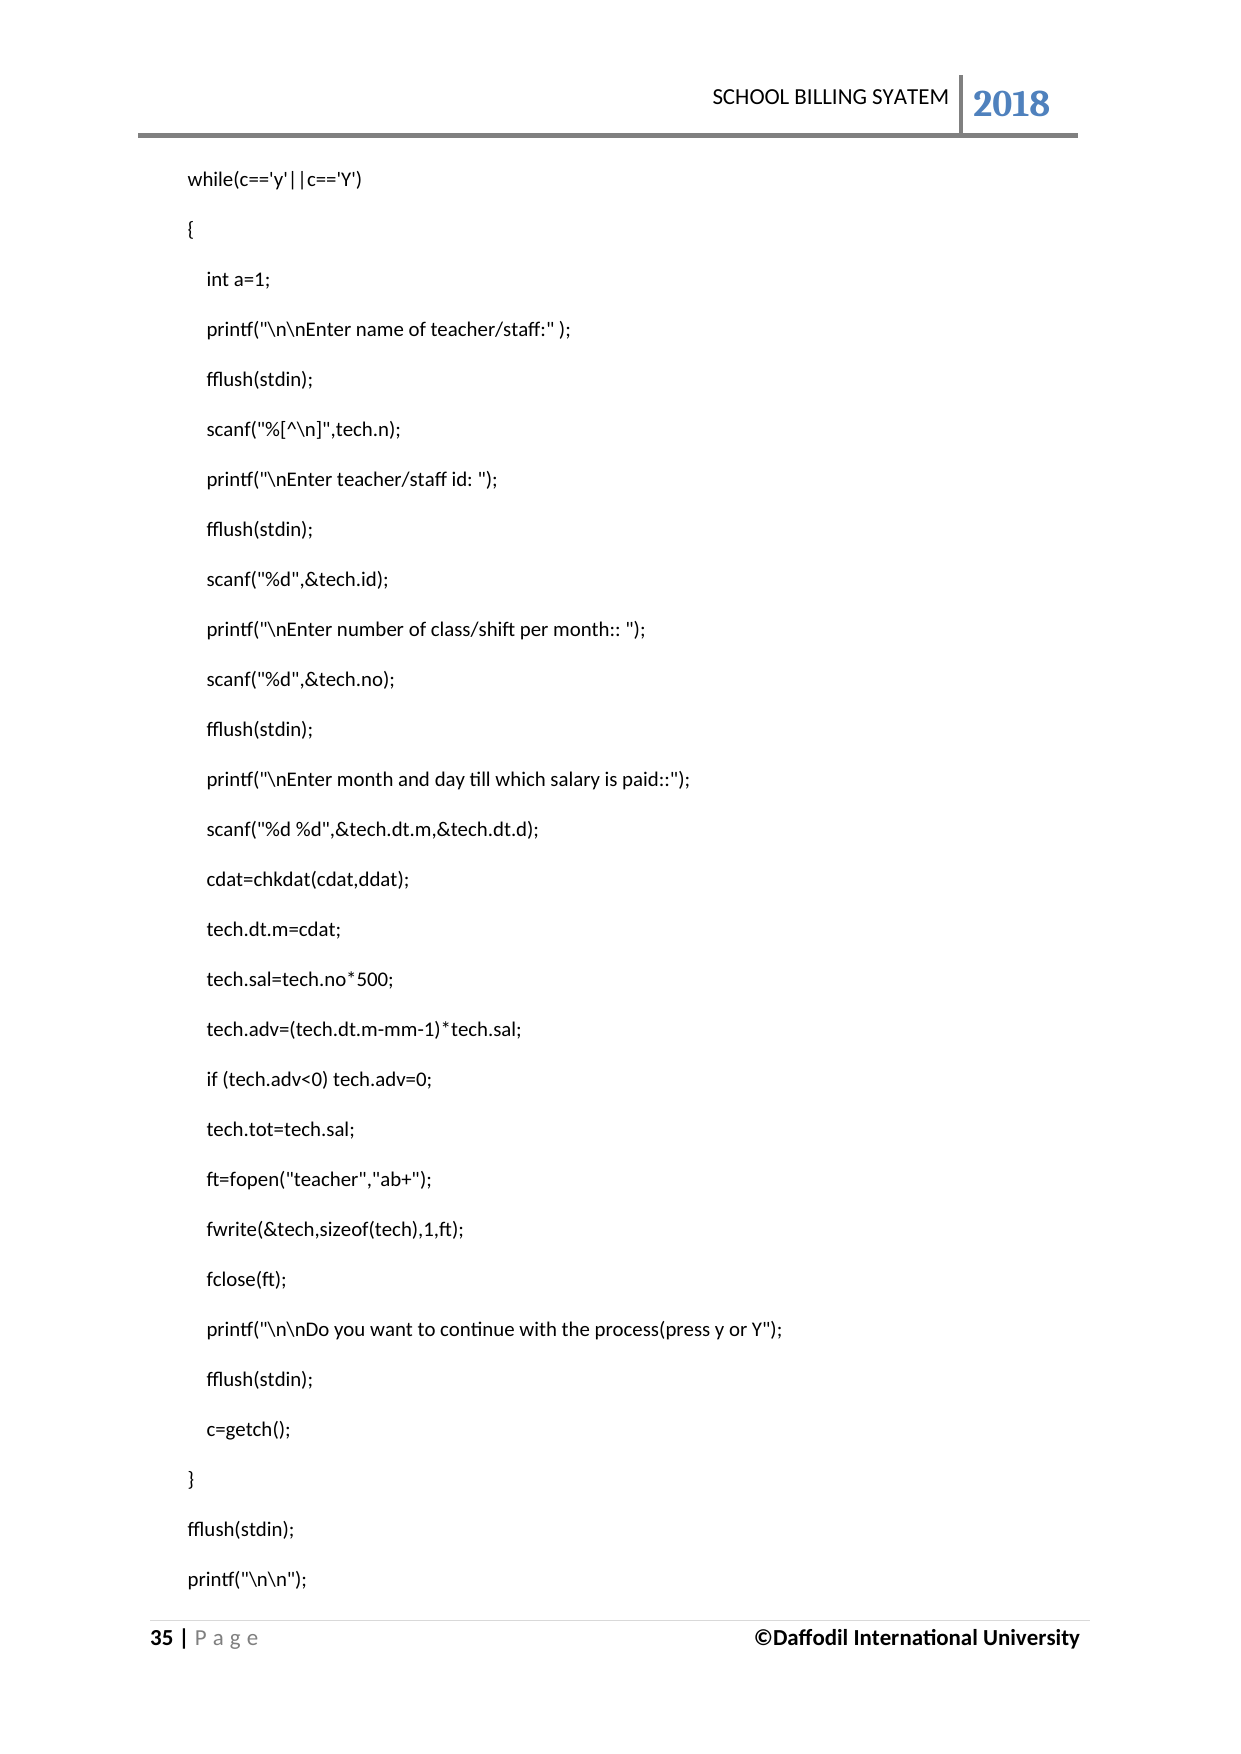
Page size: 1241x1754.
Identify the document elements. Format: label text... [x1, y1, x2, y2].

text fflush(stdin); [150, 716, 1090, 741]
text printf("\n\nDo you want to continue with the process(press y or Y"); [150, 1316, 1090, 1341]
text cdat=chkdat(cdat,ddat); [150, 866, 1090, 891]
text while(c=='y'||c=='Y') [150, 166, 1090, 191]
text printf("\nEnter month and day till which salary is paid::"); [150, 766, 1090, 791]
text fwrite(&tech,sizeof(tech),1,ft); [150, 1216, 1090, 1241]
text tech.adv=(tech.dt.m-mm-1)*tech.sal; [150, 1016, 1090, 1041]
text printf("\nEnter number of class/shift per month:: "); [150, 616, 1090, 641]
text printf("\n\n"); [150, 1566, 1090, 1591]
text scanf("%d",&tech.no); [150, 666, 1090, 691]
text printf("\n\nEnter name of teacher/staff:" ); [150, 316, 1090, 341]
text ft=fopen("teacher","ab+"); [150, 1166, 1090, 1191]
text c=getch(); [150, 1416, 1090, 1441]
text tech.sal=tech.no*500; [150, 966, 1090, 991]
text fflush(stdin); [150, 1516, 1090, 1541]
text fflush(stdin); [150, 366, 1090, 391]
text tech.tot=tech.sal; [150, 1116, 1090, 1141]
text printf("\nEnter teacher/staff id: "); [150, 466, 1090, 491]
text fflush(stdin); [150, 1366, 1090, 1391]
text tech.dt.m=cdat; [150, 916, 1090, 941]
text fclose(ft); [150, 1266, 1090, 1291]
text scanf("%[^\n]",tech.n); [150, 416, 1090, 441]
text } [150, 1466, 1090, 1491]
text int a=1; [150, 266, 1090, 291]
text { [150, 216, 1090, 241]
text if (tech.adv<0) tech.adv=0; [150, 1066, 1090, 1091]
text fflush(stdin); [150, 516, 1090, 541]
text scanf("%d %d",&tech.dt.m,&tech.dt.d); [150, 816, 1090, 841]
text scanf("%d",&tech.id); [150, 566, 1090, 591]
